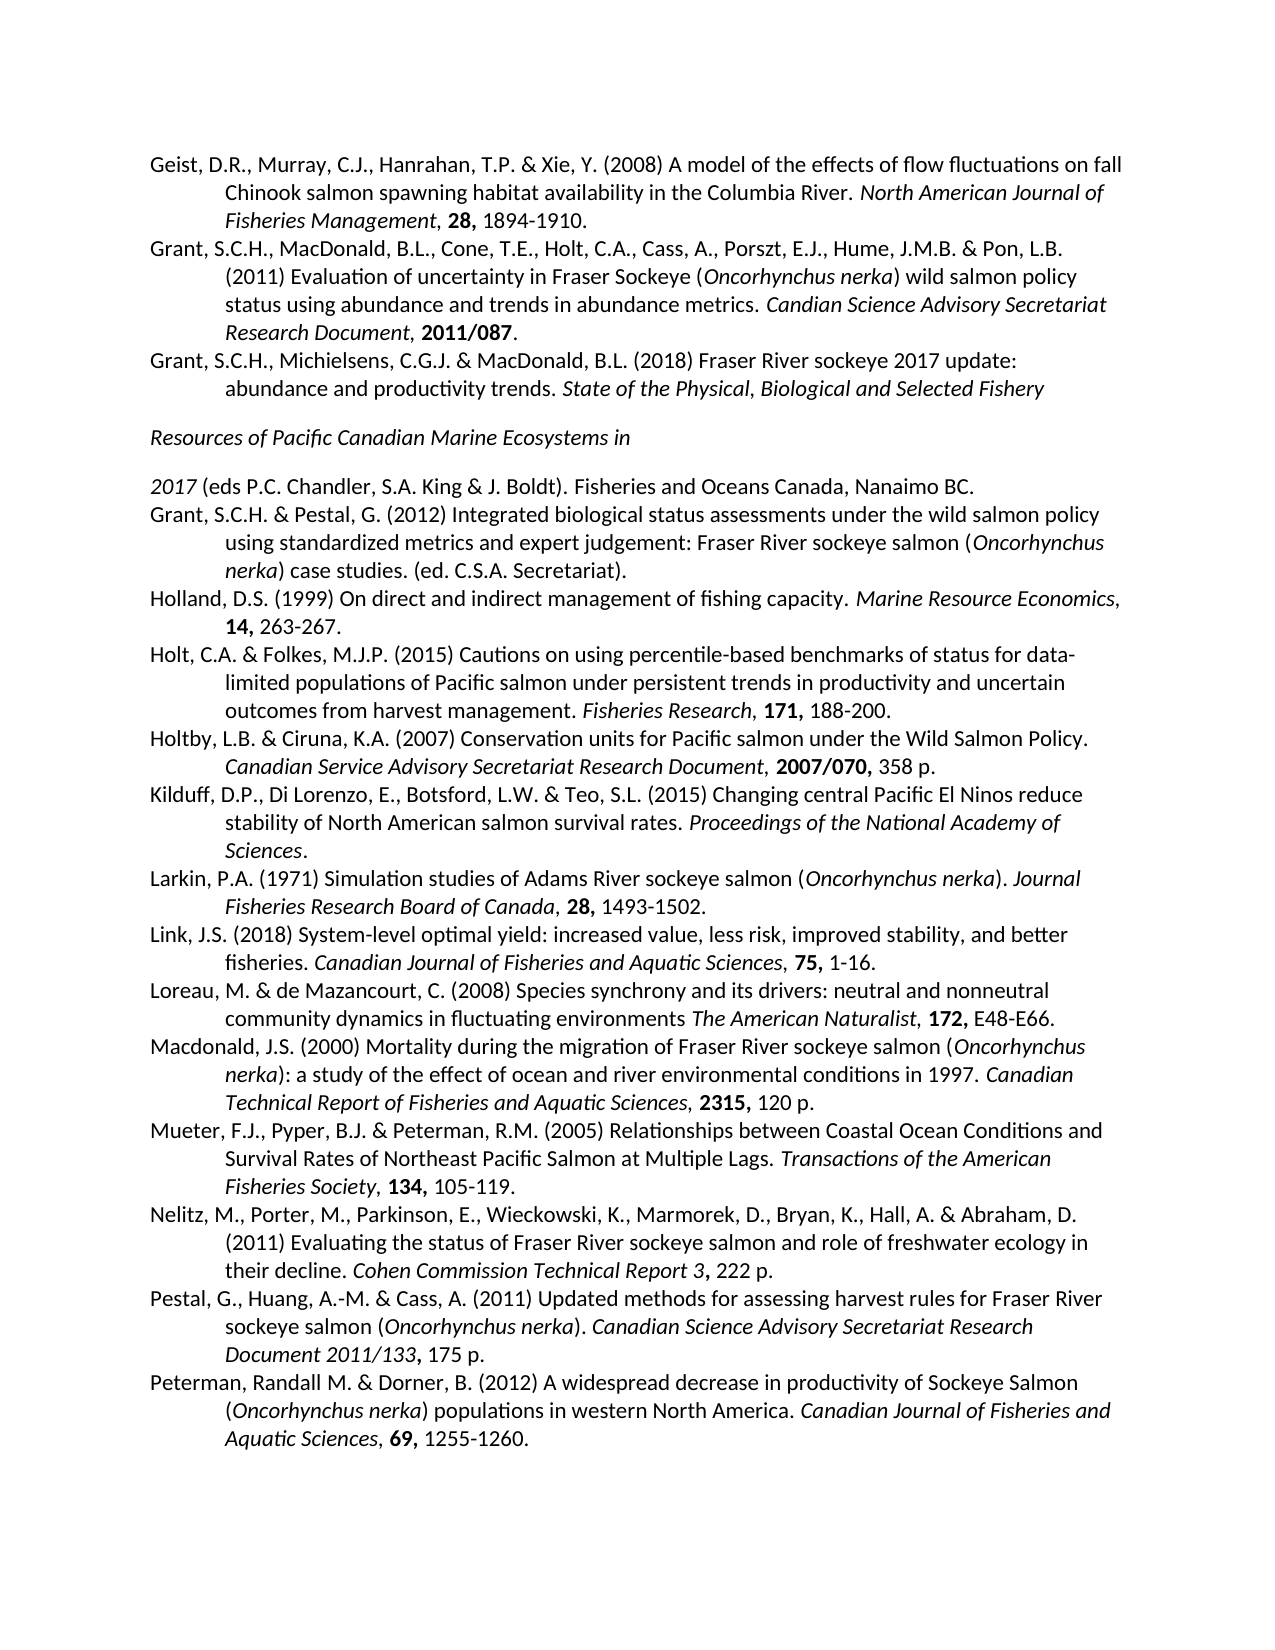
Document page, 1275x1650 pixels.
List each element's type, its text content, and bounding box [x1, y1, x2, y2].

text Mueter, F.J., Pyper, B.J. & Peterman, R.M. (2005) Relationships between Coastal Ocean Conditions and Survival Rates of Northeast Pacific Salmon at Multiple Lags. Transactions of the American Fisheries Society, 134, 105-119. [150, 1116, 1125, 1200]
text Larkin, P.A. (1971) Simulation studies of Adams River sockeye salmon (Oncorhynchus nerka). Journal Fisheries Research Board of Canada, 28, 1493-1502. [150, 864, 1125, 920]
text Holland, D.S. (1999) On direct and indirect management of fishing capacity. Marine Resource Economics, 14, 263-267. [150, 584, 1125, 640]
text Link, J.S. (2018) System-level optimal yield: increased value, less risk, improved stability, and better fisheries. Canadian Journal of Fisheries and Aquatic Sciences, 75, 1-16. [150, 920, 1125, 976]
text Grant, S.C.H. & Pestal, G. (2012) Integrated biological status assessments under the wild salmon policy using standardized metrics and expert judgement: Fraser River sockeye salmon (Oncorhynchus nerka) case studies. (ed. C.S.A. Secretariat). [150, 500, 1125, 584]
text Macdonald, J.S. (2000) Mortality during the migration of Fraser River sockeye salmon (Oncorhynchus nerka): a study of the effect of ocean and river environmental conditions in 1997. Canadian Technical Report of Fisheries and Aquatic Sciences, 2315, 120 p. [150, 1032, 1125, 1116]
text Holtby, L.B. & Ciruna, K.A. (2007) Conservation units for Pacific salmon under the Wild Salmon Policy. Canadian Service Advisory Secretariat Research Document, 2007/070, 358 p. [150, 724, 1125, 780]
text Loreau, M. & de Mazancourt, C. (2008) Species synchrony and its drivers: neutral and nonneutral community dynamics in fluctuating environments The American Naturalist, 172, E48-E66. [150, 976, 1125, 1032]
text Resources of Pacific Canadian Marine Ecosystems in [150, 423, 1125, 451]
text Holt, C.A. & Folkes, M.J.P. (2015) Cautions on using percentile-based benchmarks of status for data-limited populations of Pacific salmon under persistent trends in productivity and uncertain outcomes from harvest management. Fisheries Research, 171, 188-200. [150, 640, 1125, 724]
text Kilduff, D.P., Di Lorenzo, E., Botsford, L.W. & Teo, S.L. (2015) Changing central Pacific El Ninos reduce stability of North American salmon survival rates. Proceedings of the National Academy of Sciences. [150, 780, 1125, 864]
text Grant, S.C.H., Michielsens, C.G.J. & MacDonald, B.L. (2018) Fraser River sockeye 2017 update: abundance and productivity trends. State of the Physical, Biological and Selected Fishery [150, 346, 1125, 402]
text 2017 (eds P.C. Chandler, S.A. King & J. Boldt). Fisheries and Oceans Canada, Nanaimo BC. [150, 472, 1125, 500]
